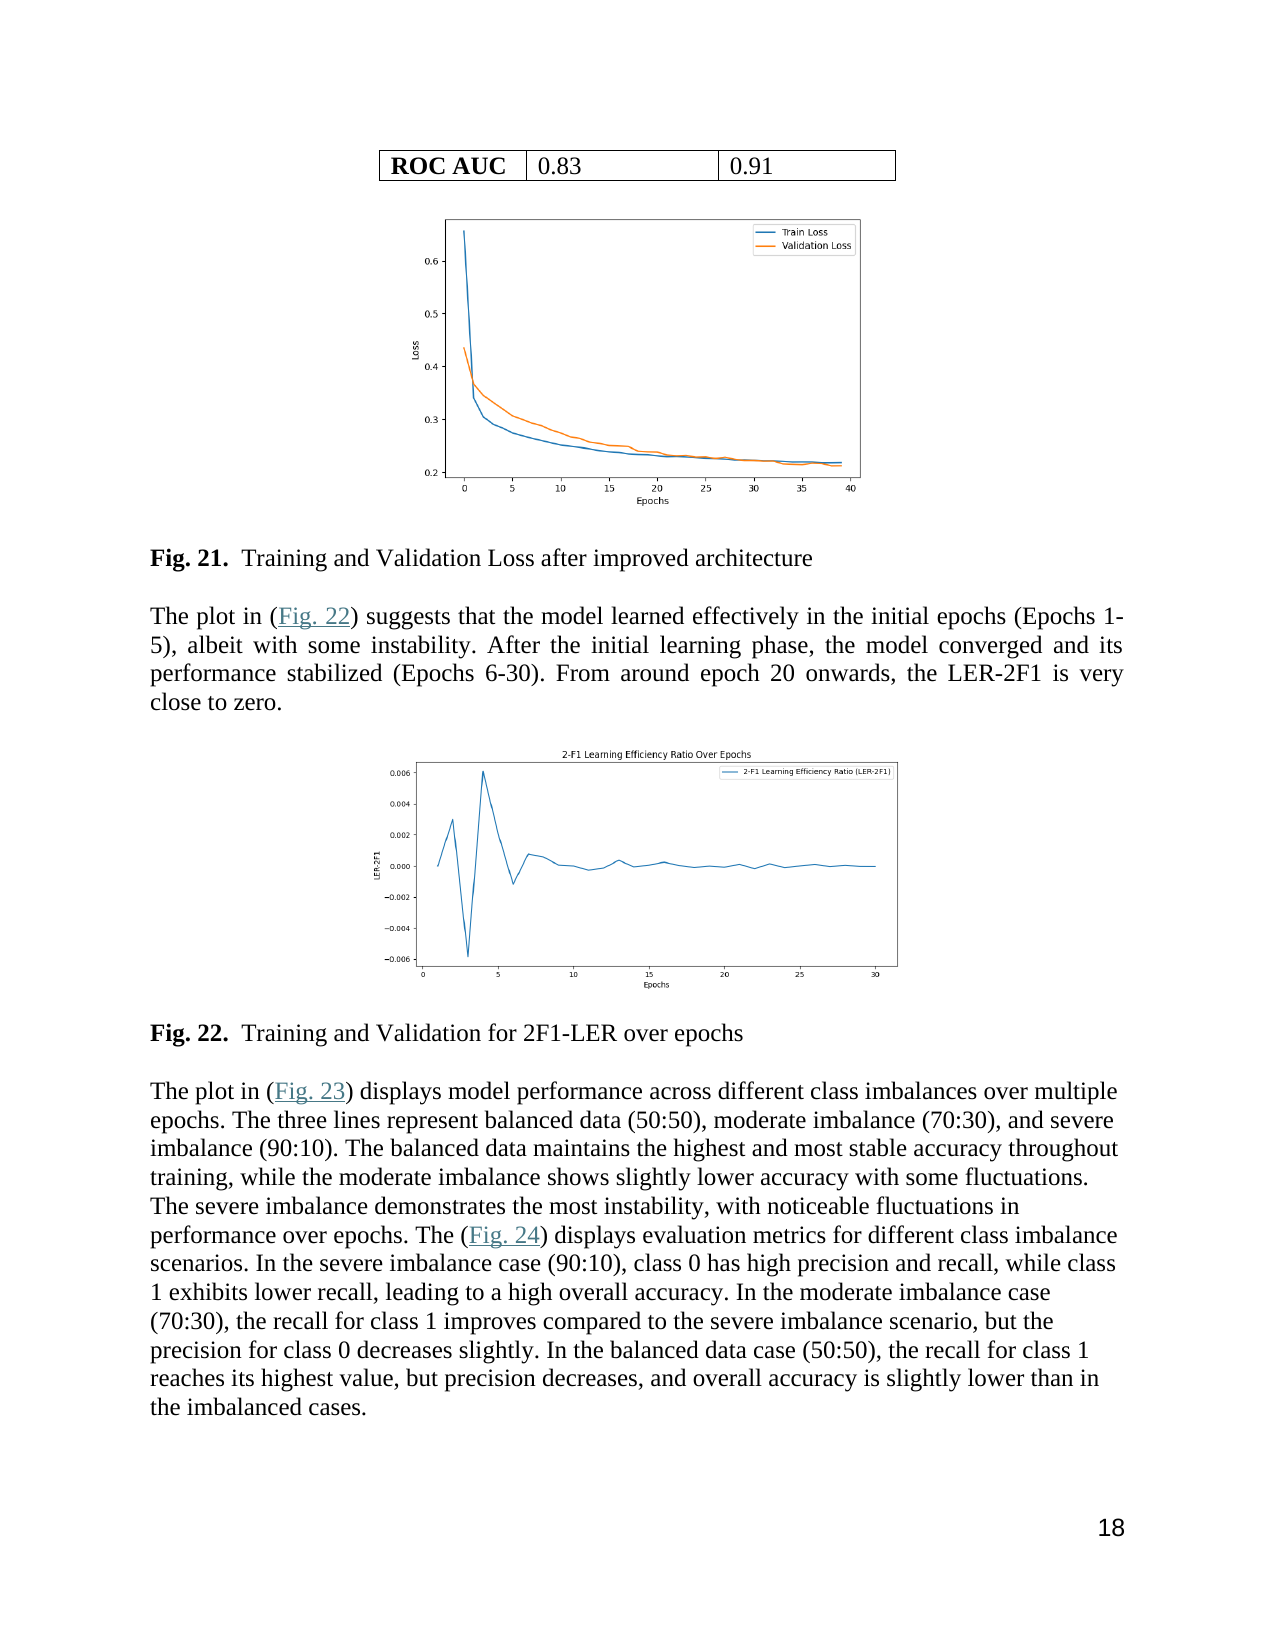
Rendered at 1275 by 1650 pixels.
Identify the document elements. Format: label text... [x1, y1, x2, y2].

picture [370, 745, 905, 989]
table_cell 0.83 [527, 151, 718, 180]
table_cell ROC AUC [380, 151, 526, 180]
table_cell 0.91 [719, 151, 895, 180]
text The plot in (Fig. 23) displays model performance across different class imbalances over multiple epochs. The three lines represent balanced data (50:50), moderate imbalance (70:30), and severe imbalance (90:10). The balanced data maintains the highest and most stable accuracy throughout training, while the moderate imbalance shows slightly lower accuracy with some fluctuations. The severe imbalance demonstrates the most instability, with noticeable fluctuations in performance over epochs. The (Fig. 24) displays evaluation metrics for different class imbalance scenarios. In the severe imbalance case (90:10), class 0 has high precision and recall, while class 1 exhibits lower recall, leading to a high overall accuracy. In the moderate imbalance case (70:30), the recall for class 1 improves compared to the severe imbalance scenario, but the precision for class 0 decreases slightly. In the balanced data case (50:50), the recall for class 1 reaches its highest value, but precision decreases, and overall accuracy is slightly lower than in the imbalanced cases. [150, 1076, 1125, 1421]
text The plot in (Fig. 22) suggests that the model learned effectively in the initial epochs (Epochs 1-5), albeit with some instability. After the initial learning phase, the model converged and its performance stabilized (Epochs 6-30). From around epoch 20 onwards, the LER-2F1 is very close to zero. [150, 601, 1125, 716]
text Fig. 22. Training and Validation for 2F1-LER over epochs [150, 1018, 1125, 1047]
picture [406, 210, 869, 514]
text Fig. 21. Training and Validation Loss after improved architecture [150, 543, 1125, 572]
